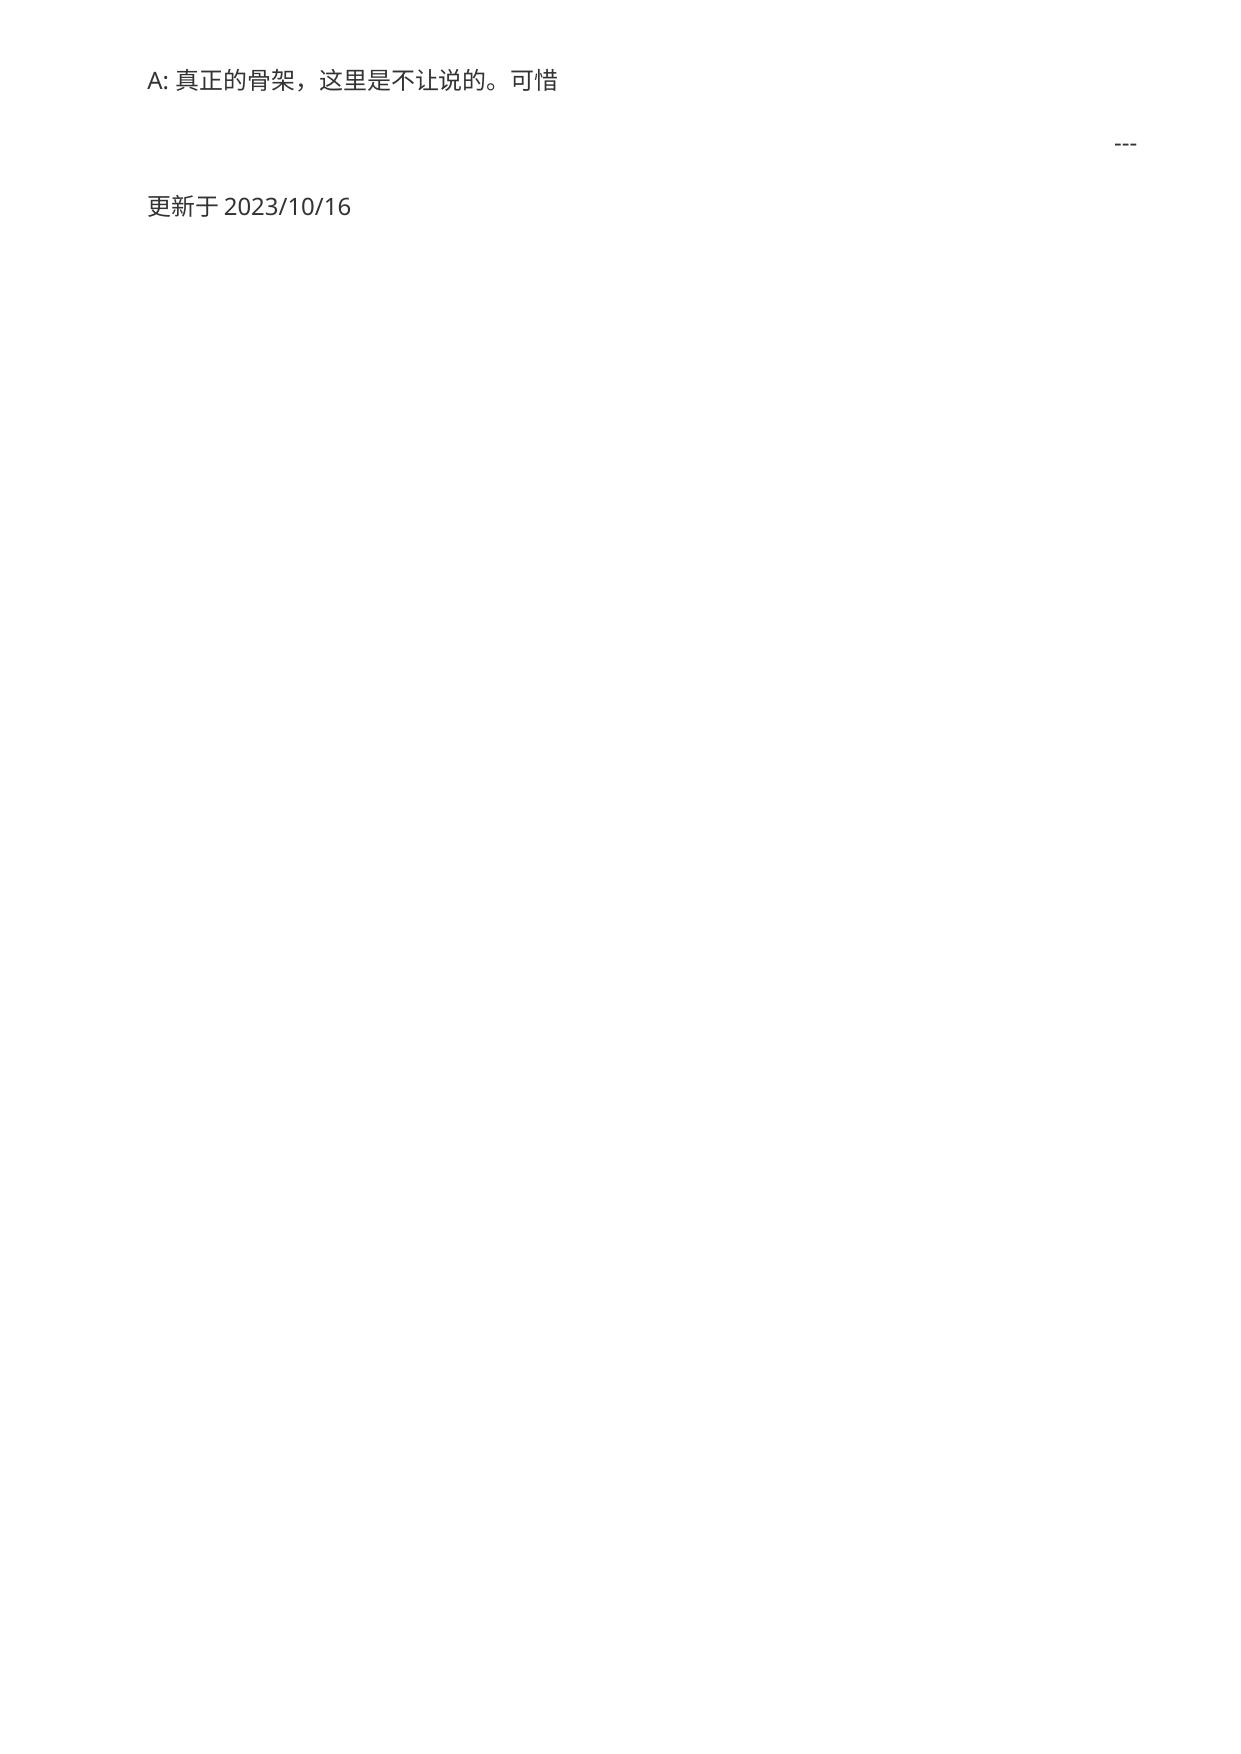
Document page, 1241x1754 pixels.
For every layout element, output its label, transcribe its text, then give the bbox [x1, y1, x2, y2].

text A: 真正的骨架，这里是不让说的。可惜 [103, 45, 1137, 113]
text --- [103, 125, 1137, 159]
text 更新于2023/10/16 [103, 171, 1137, 238]
